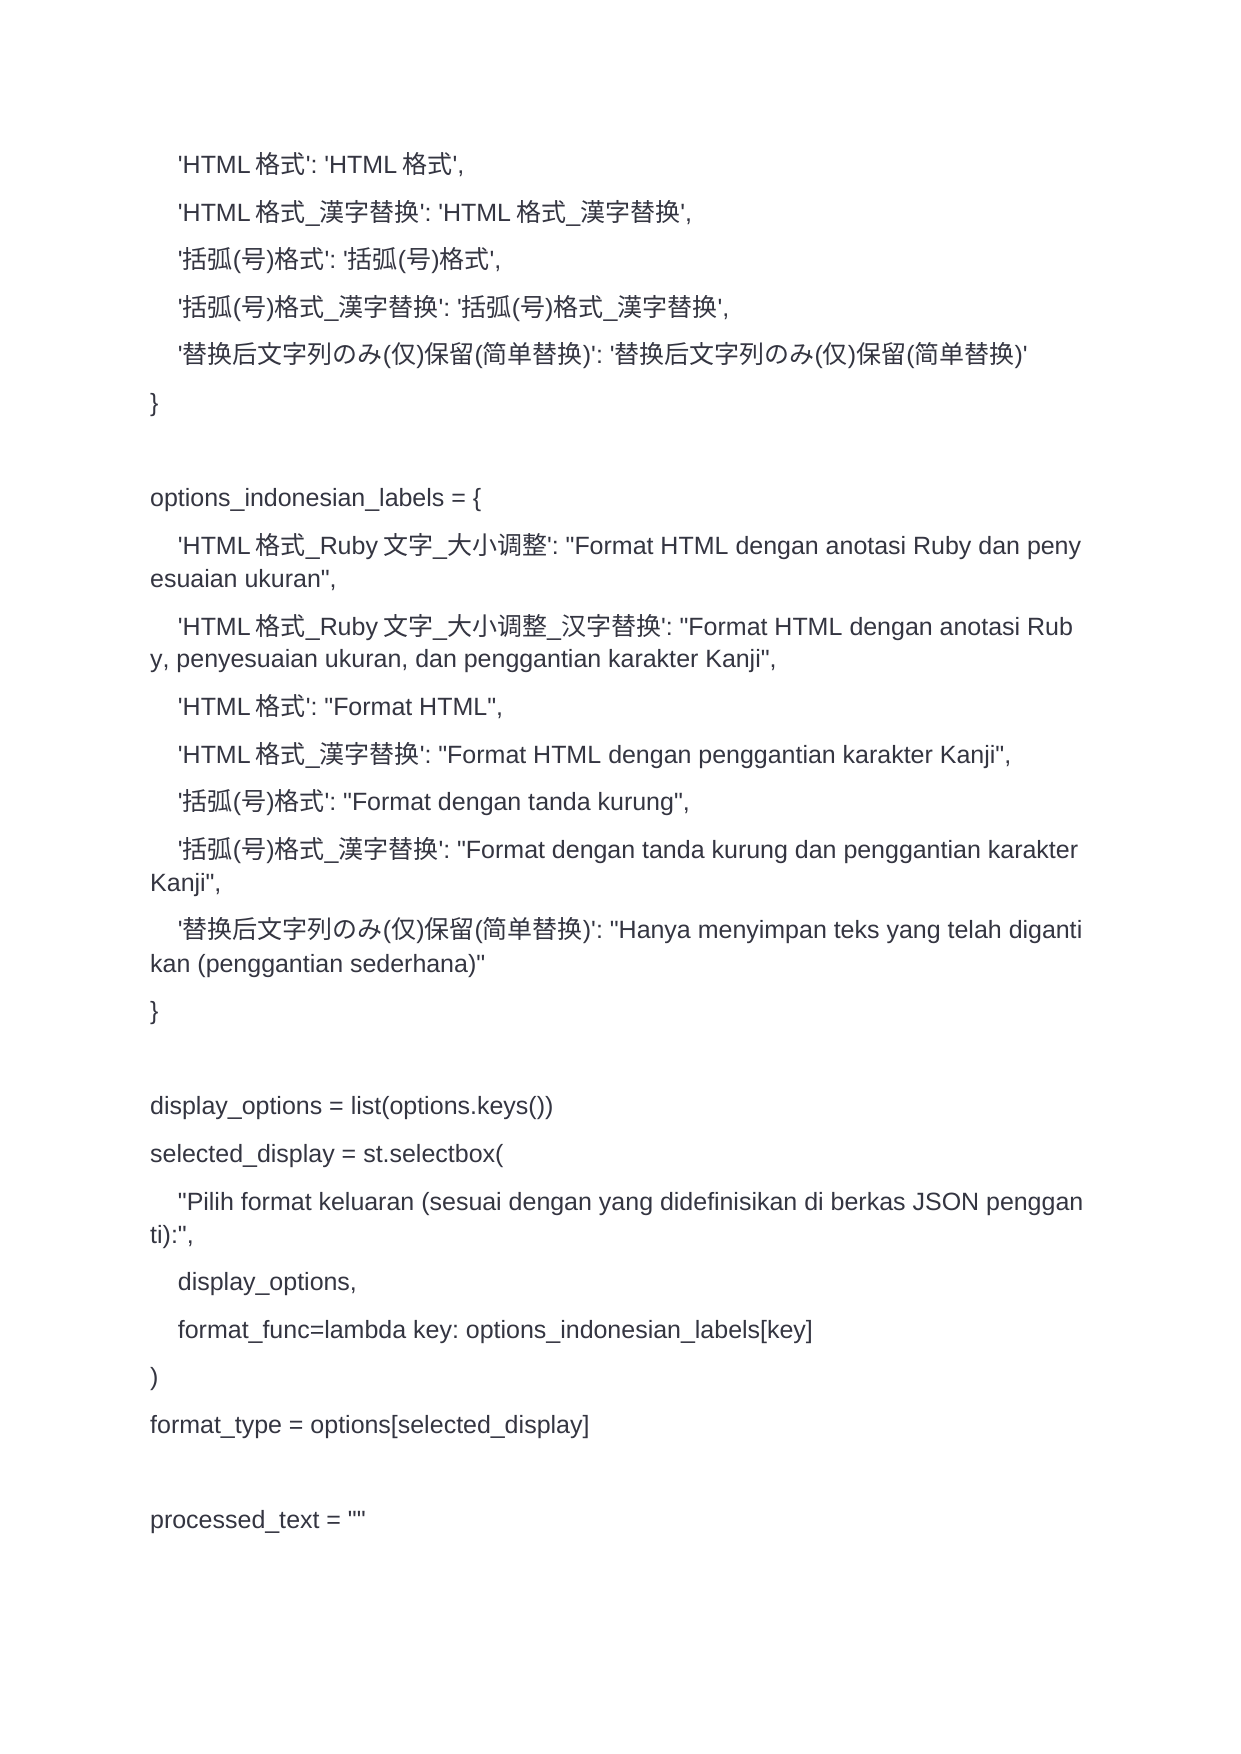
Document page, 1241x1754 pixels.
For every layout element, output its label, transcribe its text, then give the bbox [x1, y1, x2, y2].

text '括弧(号)格式_漢字替换': "Format dengan tanda kurung dan penggantian karakter Kanji", [150, 835, 1090, 897]
text '替换后文字列のみ(仅)保留(简单替换)': "Hanya menyimpan teks yang telah digantikan (penggantian sederhana)" [150, 916, 1090, 977]
text 'HTML格式_漢字替换': "Format HTML dengan penggantian karakter Kanji", [150, 740, 1090, 768]
text "Pilih format keluaran (sesuai dengan yang didefinisikan di berkas JSON pengganti):", [150, 1187, 1090, 1248]
text 'HTML格式': 'HTML格式', [150, 150, 1090, 179]
text display_options = list(options.keys()) [150, 1091, 1090, 1120]
text 'HTML格式': "Format HTML", [150, 692, 1090, 721]
text selected_display = st.selectbox( [150, 1139, 1090, 1168]
text '替换后文字列のみ(仅)保留(简单替换)': '替换后文字列のみ(仅)保留(简单替换)' [150, 340, 1090, 369]
text 'HTML格式_漢字替换': 'HTML格式_漢字替换', [150, 198, 1090, 226]
text 'HTML格式_Ruby文字_大小调整': "Format HTML dengan anotasi Ruby dan penyesuaian ukuran", [150, 531, 1090, 593]
text format_func=lambda key: options_indonesian_labels[key] [150, 1315, 1090, 1343]
text 'HTML格式_Ruby文字_大小调整_汉字替换': "Format HTML dengan anotasi Ruby, penyesuaian ukuran, dan penggantian karakter Kanji", [150, 611, 1090, 673]
text options_indonesian_labels = { [150, 483, 1090, 512]
text processed_text = "" [150, 1505, 1090, 1534]
text '括弧(号)格式_漢字替换': '括弧(号)格式_漢字替换', [150, 293, 1090, 322]
text } [150, 996, 1090, 1025]
text display_options, [150, 1267, 1090, 1296]
text } [150, 388, 1090, 417]
text format_type = options[selected_display] [150, 1410, 1090, 1439]
text '括弧(号)格式': '括弧(号)格式', [150, 245, 1090, 274]
text '括弧(号)格式': "Format dengan tanda kurung", [150, 787, 1090, 816]
text ) [150, 1362, 1090, 1391]
